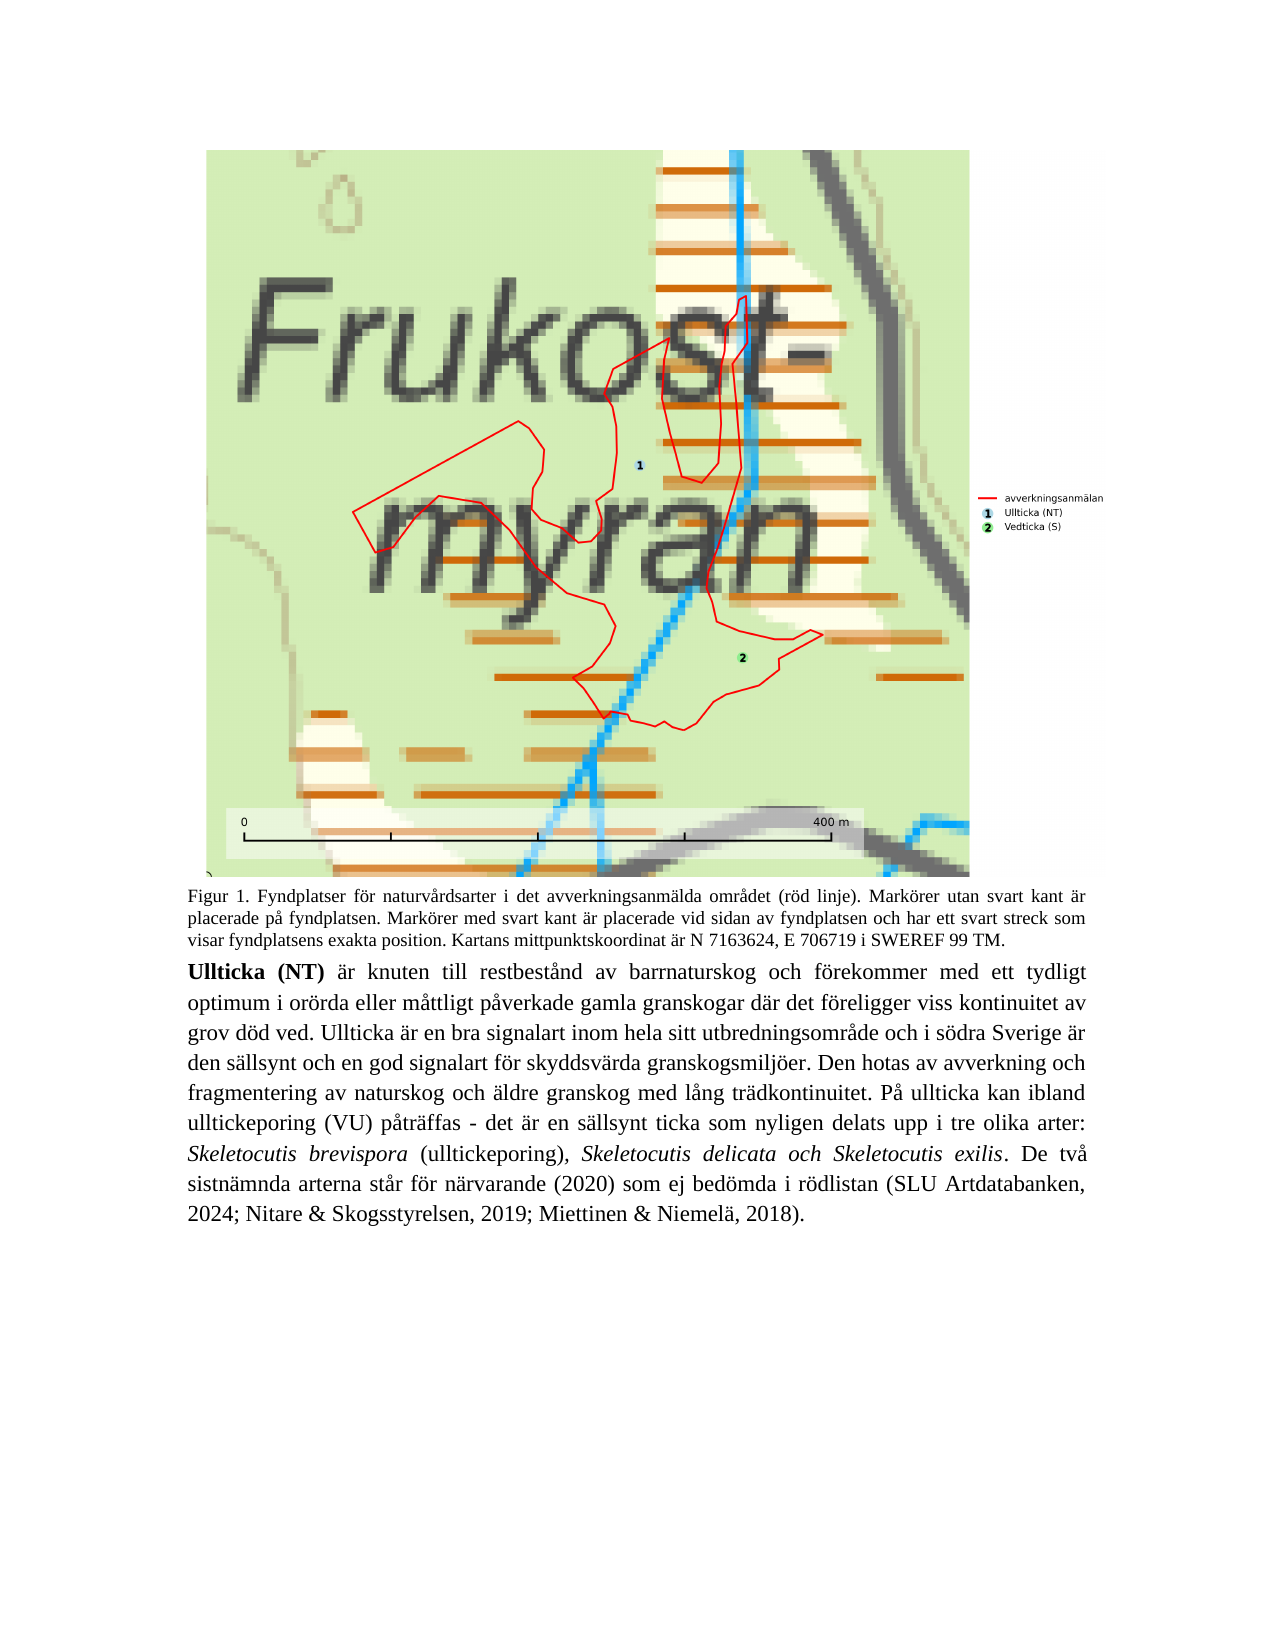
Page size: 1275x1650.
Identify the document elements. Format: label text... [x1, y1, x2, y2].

picture [206, 150, 1107, 877]
text Figur 1. Fyndplatser för naturvårdsarter i det avverkningsanmälda området (röd linje). Markörer utan svart kant är placerade på fyndplatsen. Markörer med svart kant är placerade vid sidan av fyndplatsen och har ett svart streck som visar fyndplatsens exakta position. Kartans mittpunktskoordinat är N 7163624, E 706719 i SWEREF 99 TM. [187, 885, 1087, 950]
text Ullticka (NT) är knuten till restbestånd av barrnaturskog och förekommer med ett tydligt optimum i orörda eller måttligt påverkade gamla granskogar där det föreligger viss kontinuitet av grov död ved. Ullticka är en bra signalart inom hela sitt utbredningsområde och i södra Sverige är den sällsynt och en god signalart för skyddsvärda granskogsmiljöer. Den hotas av avverkning och fragmentering av naturskog och äldre granskog med lång trädkontinuitet. På ullticka kan ibland ulltickeporing (VU) påträffas - det är en sällsynt ticka som nyligen delats upp i tre olika arter: Skeletocutis brevispora (ulltickeporing), Skeletocutis delicata och Skeletocutis exilis. De två sistnämnda arterna står för närvarande (2020) som ej bedömda i rödlistan (SLU Artdatabanken, 2024; Nitare & Skogsstyrelsen, 2019; Miettinen & Niemelä, 2018). [187, 958, 1087, 1226]
